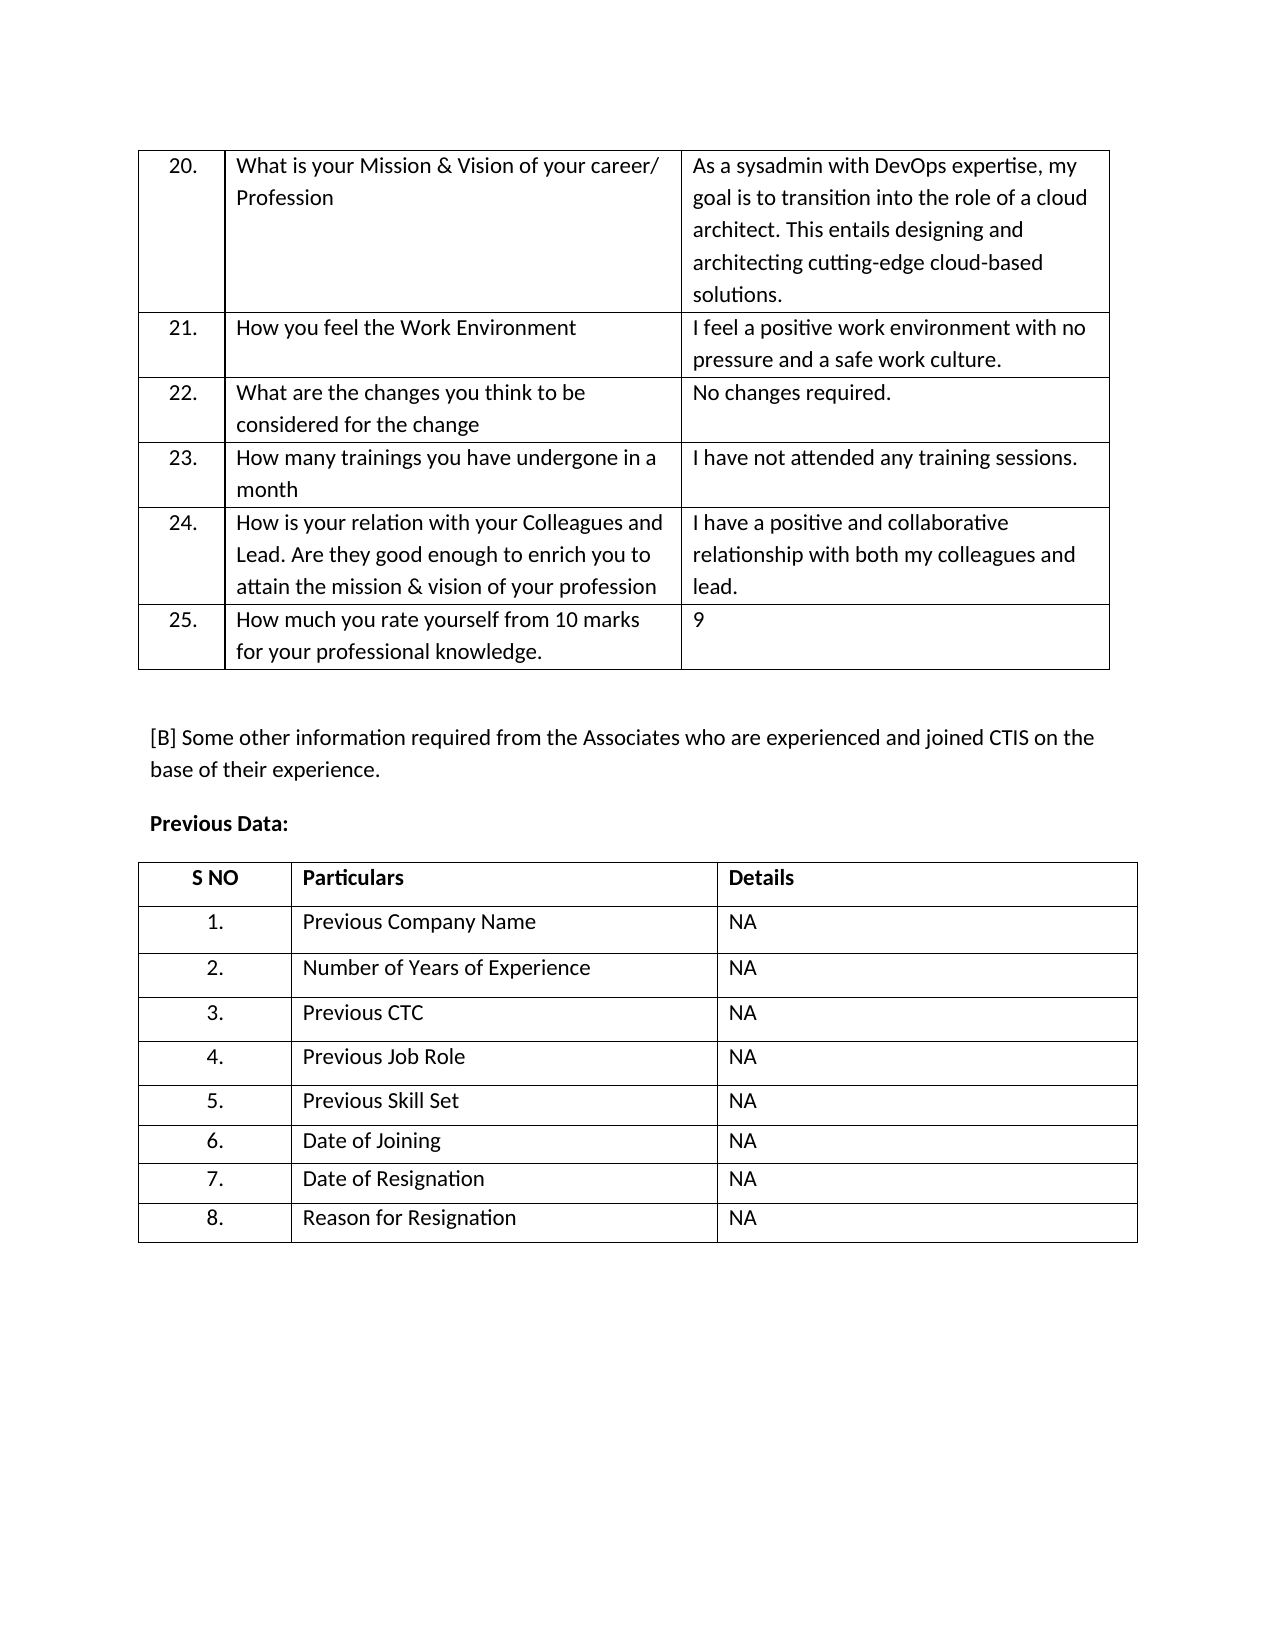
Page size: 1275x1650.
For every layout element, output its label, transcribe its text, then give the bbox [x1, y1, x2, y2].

table_cell No changes required. [682, 378, 1109, 442]
table_cell 6. [139, 1126, 291, 1163]
table_cell As a sysadmin with DevOps expertise, my goal is to transition into the role of a cloud architect. This entails designing and architecting cutting-edge cloud-based solutions. [682, 151, 1109, 312]
table_cell Previous Skill Set [292, 1086, 717, 1125]
table_cell [139, 378, 224, 442]
table_cell 8. [139, 1204, 291, 1242]
table_cell 1. [139, 907, 291, 952]
table_cell NA [718, 954, 1137, 997]
table_cell What is your Mission & Vision of your career/ Profession [226, 151, 681, 312]
table_cell [139, 151, 224, 312]
table_cell I have not attended any training sessions. [682, 443, 1109, 507]
table_cell Previous Company Name [292, 907, 717, 952]
table_cell How is your relation with your Colleagues and Lead. Are they good enough to enrich you to attain the mission & vision of your profession [226, 508, 681, 604]
table_cell I feel a positive work environment with no pressure and a safe work culture. [682, 313, 1109, 377]
table_cell Previous CTC [292, 998, 717, 1041]
table_cell NA [718, 1164, 1137, 1202]
table_header Particulars [292, 863, 717, 906]
table_cell [139, 313, 224, 377]
table_cell 5. [139, 1086, 291, 1125]
text Previous Data: [150, 809, 1125, 837]
table_cell NA [718, 1086, 1137, 1125]
table_cell I have a positive and collaborative relationship with both my colleagues and lead. [682, 508, 1109, 604]
table_cell How you feel the Work Environment [226, 313, 681, 377]
table_cell [139, 443, 224, 507]
table_cell Previous Job Role [292, 1042, 717, 1085]
table_cell 9 [682, 605, 1109, 669]
table_cell NA [718, 907, 1137, 952]
table_cell [139, 508, 224, 604]
table_cell 4. [139, 1042, 291, 1085]
table_cell Reason for Resignation [292, 1204, 717, 1242]
table_cell Date of Joining [292, 1126, 717, 1163]
table_cell 3. [139, 998, 291, 1041]
table_cell 2. [139, 954, 291, 997]
table_cell NA [718, 1126, 1137, 1163]
table_cell How much you rate yourself from 10 marks for your professional knowledge. [226, 605, 681, 669]
table_cell How many trainings you have undergone in a month [226, 443, 681, 507]
table_cell Number of Years of Experience [292, 954, 717, 997]
table_cell Date of Resignation [292, 1164, 717, 1202]
table_header S NO [139, 863, 291, 906]
text [B] Some other information required from the Associates who are experienced and joined CTIS on the base of their experience. [150, 723, 1125, 784]
table_cell What are the changes you think to be considered for the change [226, 378, 681, 442]
table_cell NA [718, 1204, 1137, 1242]
table_cell NA [718, 1042, 1137, 1085]
table_cell 7. [139, 1164, 291, 1202]
table_cell NA [718, 998, 1137, 1041]
table_cell [139, 605, 224, 669]
table_header Details [718, 863, 1137, 906]
